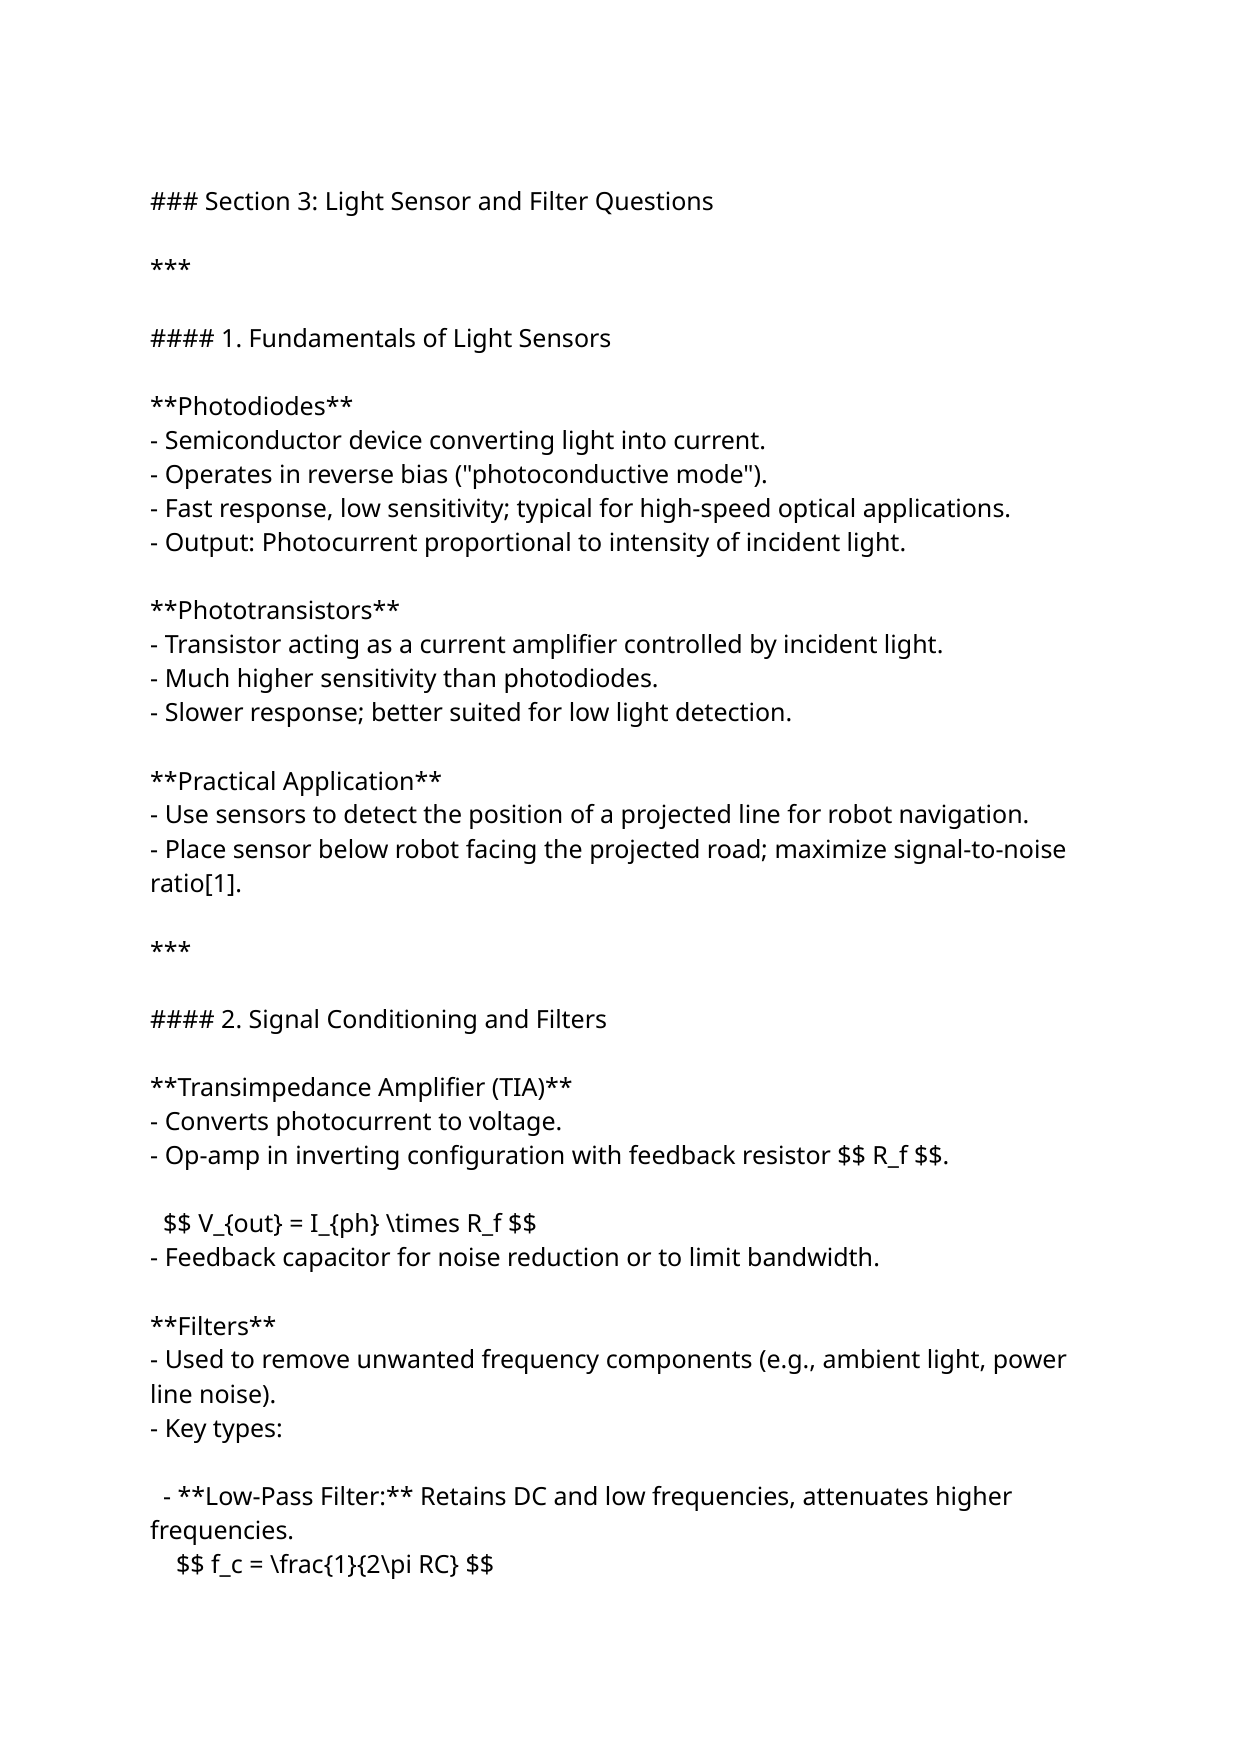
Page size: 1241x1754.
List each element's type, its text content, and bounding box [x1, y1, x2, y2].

text **Practical Application** [150, 763, 1090, 797]
text #### 1. Fundamentals of Light Sensors [150, 320, 1090, 354]
text - Op-amp in inverting configuration with feedback resistor $$ R_f $$. [150, 1138, 1090, 1172]
text - Slower response; better suited for low light detection. [150, 695, 1090, 729]
text $$ f_c = \frac{1}{2\pi RC} $$ [150, 1547, 1090, 1581]
text - Operates in reverse bias ("photoconductive mode"). [150, 457, 1090, 491]
text - Transistor acting as a current amplifier controlled by incident light. [150, 627, 1090, 661]
text #### 2. Signal Conditioning and Filters [150, 1002, 1090, 1036]
text **Transimpedance Amplifier (TIA)** [150, 1070, 1090, 1104]
text - Semiconductor device converting light into current. [150, 422, 1090, 457]
text *** [150, 933, 1090, 967]
text - Used to remove unwanted frequency components (e.g., ambient light, power line noise). [150, 1342, 1090, 1410]
text - Key types: [150, 1410, 1090, 1444]
text - Place sensor below robot facing the projected road; maximize signal-to-noise ratio[1]. [150, 831, 1090, 899]
text **Filters** [150, 1308, 1090, 1342]
text - Fast response, low sensitivity; typical for high-speed optical applications. [150, 491, 1090, 525]
text - **Low-Pass Filter:** Retains DC and low frequencies, attenuates higher frequencies. [150, 1478, 1090, 1547]
text - Converts photocurrent to voltage. [150, 1104, 1090, 1138]
text $$ V_{out} = I_{ph} \times R_f $$ [150, 1206, 1090, 1240]
text - Output: Photocurrent proportional to intensity of incident light. [150, 525, 1090, 559]
text ### Section 3: Light Sensor and Filter Questions [150, 184, 1090, 218]
text - Use sensors to detect the position of a projected line for robot navigation. [150, 797, 1090, 831]
text *** [150, 252, 1090, 286]
text **Photodiodes** [150, 388, 1090, 422]
text - Much higher sensitivity than photodiodes. [150, 661, 1090, 695]
text - Feedback capacitor for noise reduction or to limit bandwidth. [150, 1240, 1090, 1274]
text **Phototransistors** [150, 593, 1090, 627]
